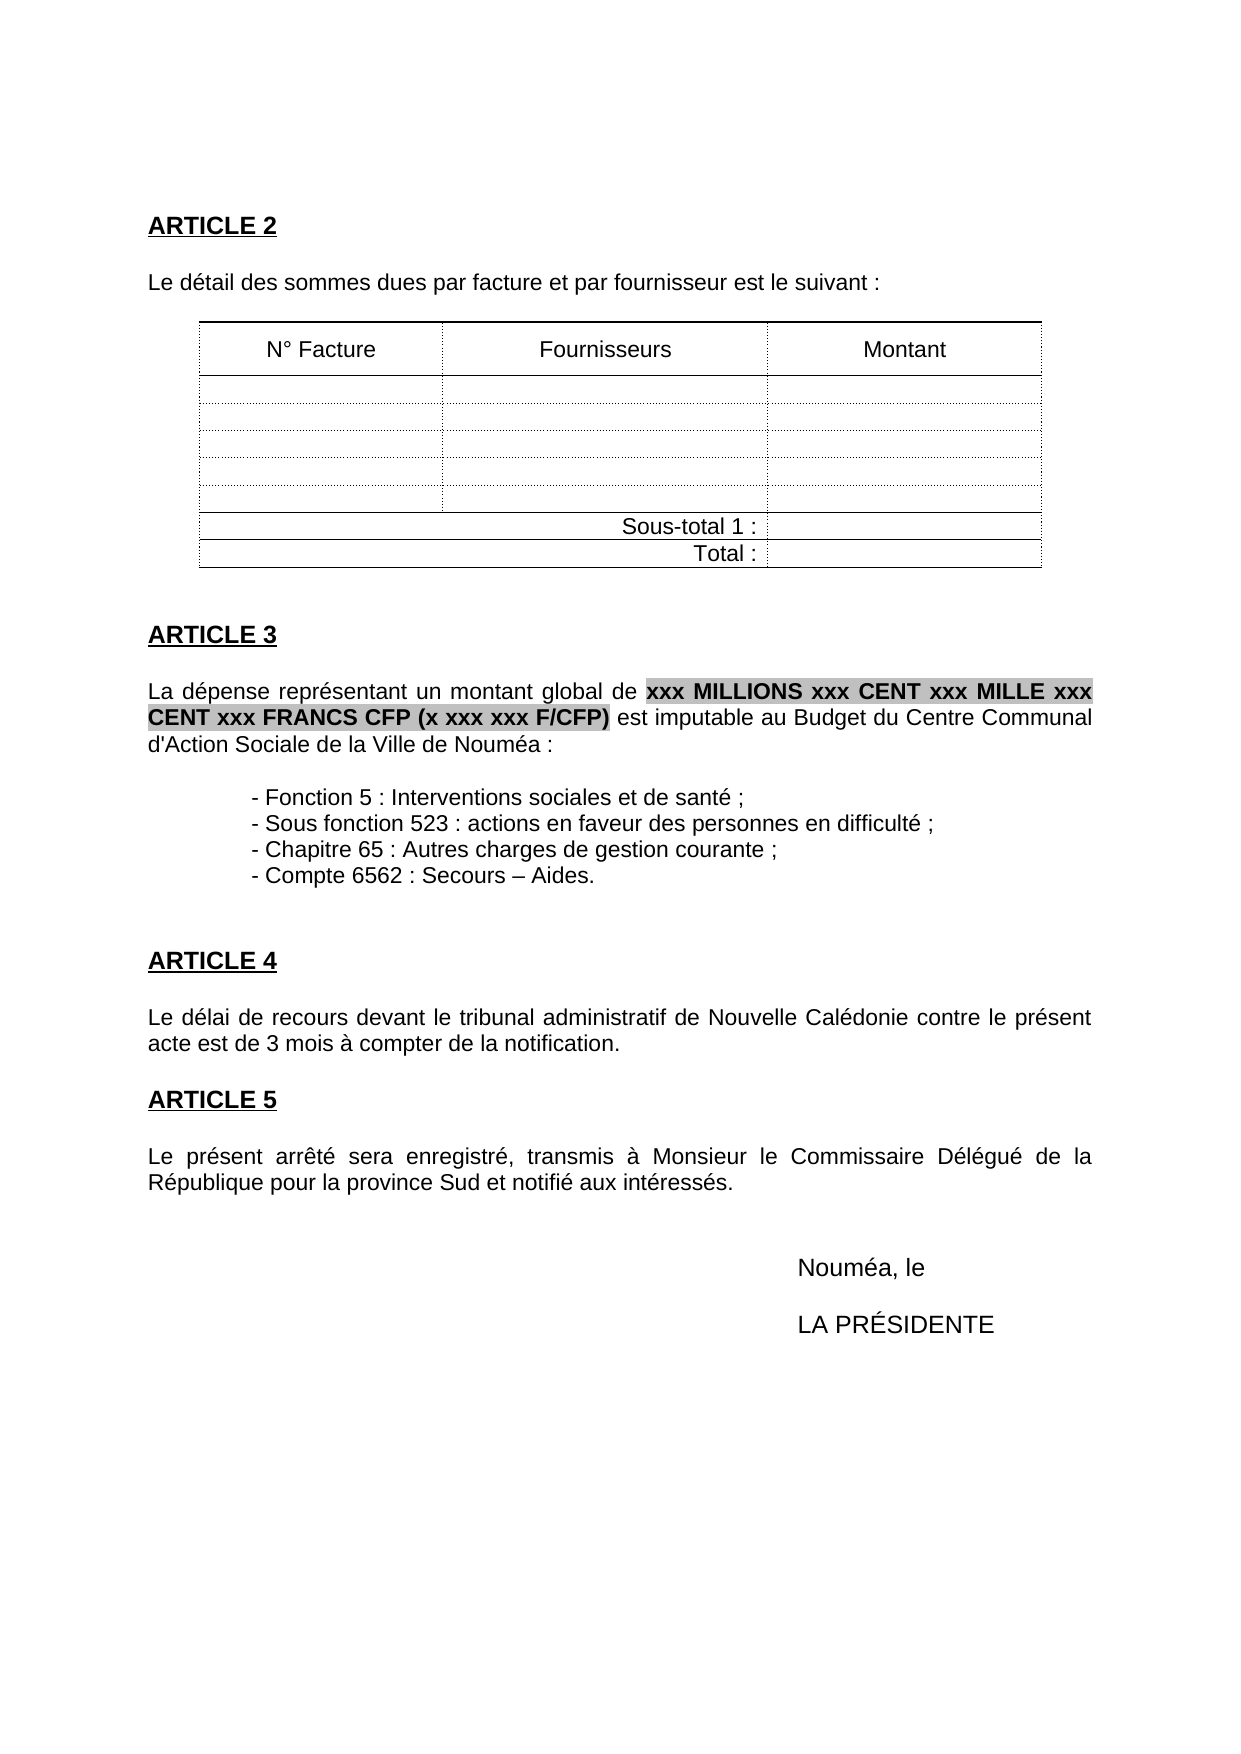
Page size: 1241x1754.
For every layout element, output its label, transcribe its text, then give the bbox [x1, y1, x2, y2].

text ARTICLE 2 [148, 211, 1093, 240]
text Le délai de recours devant le tribunal administratif de Nouvelle Calédonie contre le présent acte est de 3 mois à compter de la notification. [148, 1004, 1093, 1057]
table_cell [199, 430, 443, 457]
text - Fonction 5 : Interventions sociales et de santé ; [251, 783, 1093, 810]
table_cell [443, 457, 768, 484]
text ARTICLE 4 [148, 946, 1093, 975]
table_cell [768, 485, 1041, 512]
table_cell [443, 403, 768, 430]
table_cell [199, 376, 443, 402]
table_header N° Facture [199, 323, 443, 375]
text - Chapitre 65 : Autres charges de gestion courante ; [251, 836, 1093, 862]
table_cell Total : [199, 540, 768, 567]
text Le détail des sommes dues par facture et par fournisseur est le suivant : [148, 269, 1093, 295]
text Le présent arrêté sera enregistré, transmis à Monsieur le Commissaire Délégué de la République pour la province Sud et notifié aux intéressés. [148, 1143, 1093, 1196]
table_cell [199, 485, 443, 512]
text ARTICLE 5 [148, 1085, 1093, 1114]
table_cell [443, 430, 768, 457]
text ARTICLE 3 [148, 621, 1093, 649]
text L A PRÉSIDENTE [797, 1311, 1093, 1339]
table_cell [768, 430, 1041, 457]
text La dépense représentant un montant global de xxx MILLIONS xxx CENT xxx MILLE xxx CENT xxx FRANCS CFP (x xxx xxx F/CFP) est imputable au Budget du Centre Communal d'Action Sociale de la Ville de Nouméa : [148, 678, 1093, 757]
table_cell [443, 376, 768, 402]
text Nouméa, le [797, 1253, 1093, 1282]
table_cell [443, 485, 768, 512]
table_cell [199, 457, 443, 484]
table_cell Sous-total 1 : [199, 513, 768, 539]
table_cell [768, 513, 1041, 539]
text - Sous fonction 523 : actions en faveur des personnes en difficulté ; [251, 810, 1093, 836]
text - Compte 6562 : Secours – Aides. [251, 862, 1093, 889]
table_header Montant [768, 323, 1041, 375]
table_cell [199, 403, 443, 430]
table_cell [768, 376, 1041, 402]
table_cell [768, 540, 1041, 567]
table_cell [768, 457, 1041, 484]
table_cell [768, 403, 1041, 430]
table_header Fournisseurs [443, 323, 768, 375]
